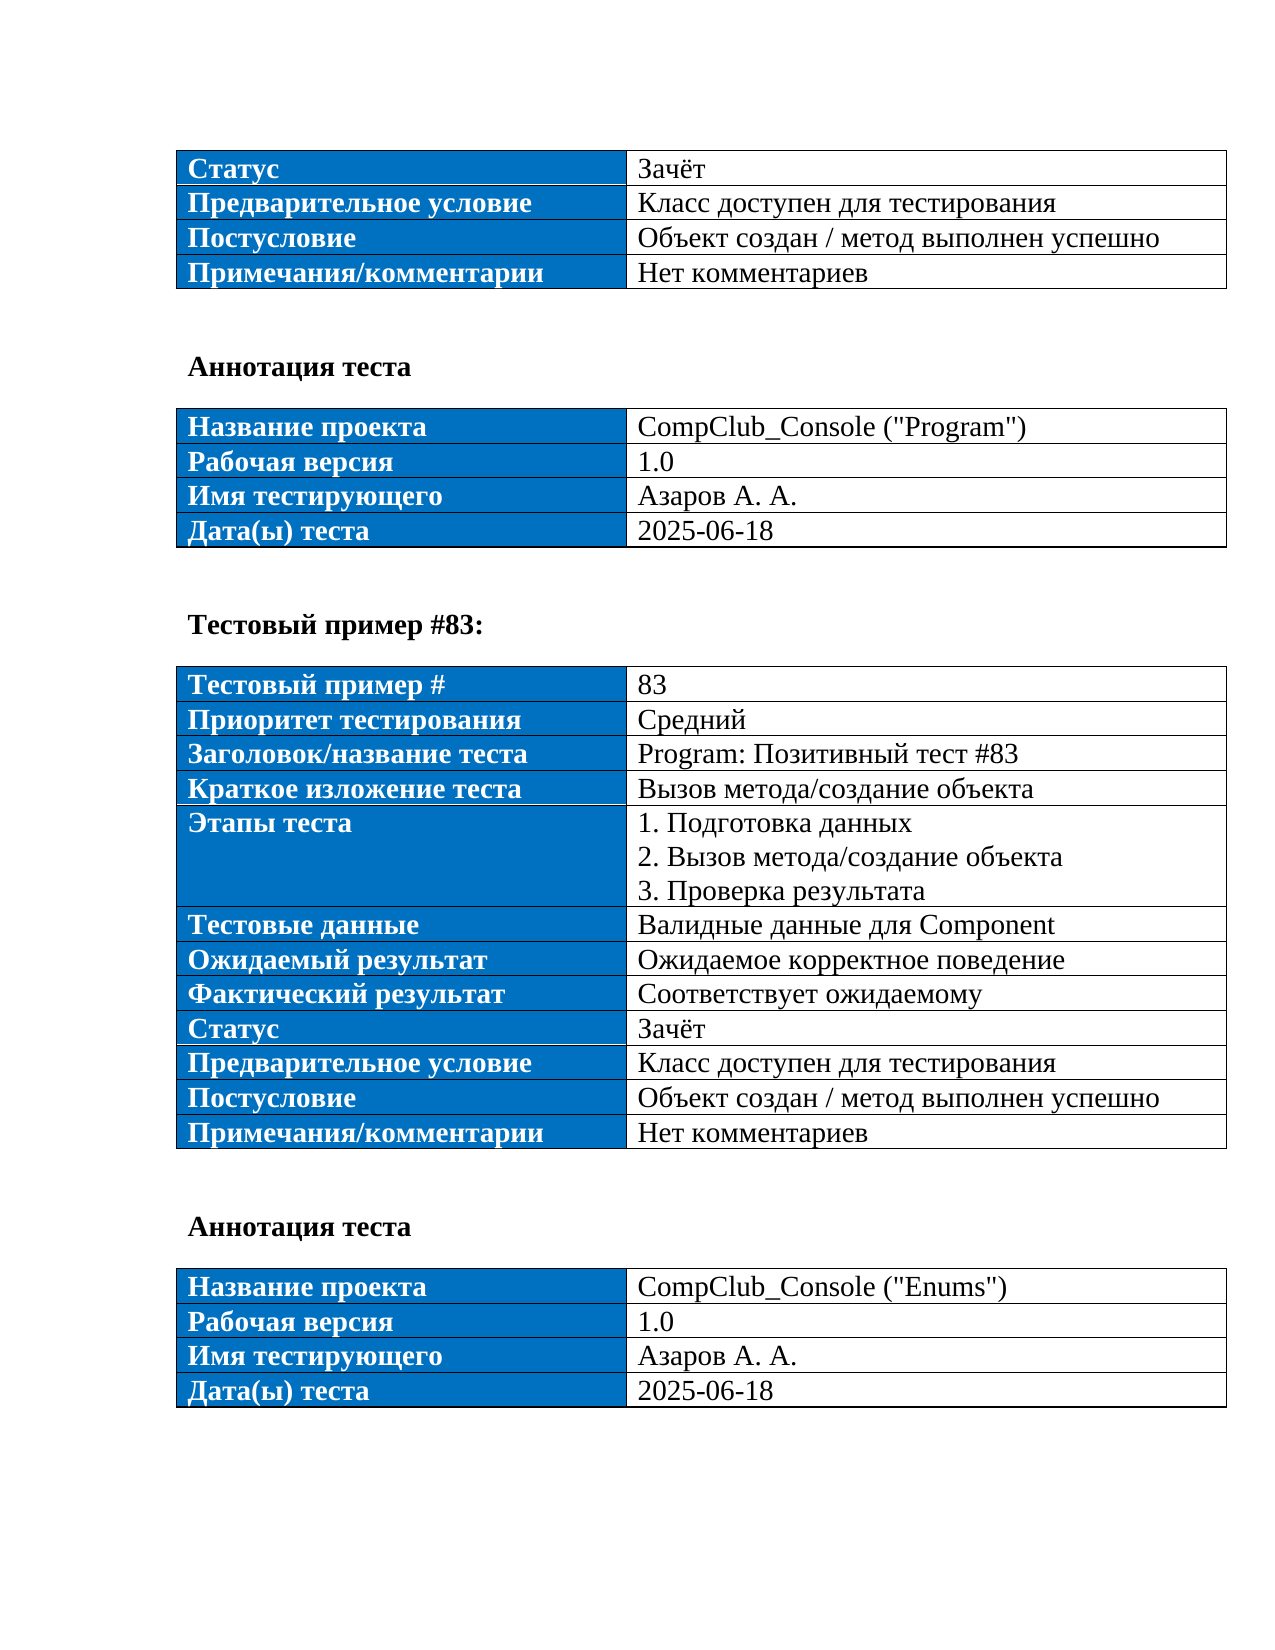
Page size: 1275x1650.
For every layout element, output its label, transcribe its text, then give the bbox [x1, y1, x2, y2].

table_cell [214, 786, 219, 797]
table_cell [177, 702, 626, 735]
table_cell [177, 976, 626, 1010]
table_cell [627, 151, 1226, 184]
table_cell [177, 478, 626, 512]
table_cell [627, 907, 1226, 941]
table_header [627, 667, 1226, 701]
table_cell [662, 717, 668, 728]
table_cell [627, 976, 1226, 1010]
text Аннотация теста [187, 1209, 1087, 1242]
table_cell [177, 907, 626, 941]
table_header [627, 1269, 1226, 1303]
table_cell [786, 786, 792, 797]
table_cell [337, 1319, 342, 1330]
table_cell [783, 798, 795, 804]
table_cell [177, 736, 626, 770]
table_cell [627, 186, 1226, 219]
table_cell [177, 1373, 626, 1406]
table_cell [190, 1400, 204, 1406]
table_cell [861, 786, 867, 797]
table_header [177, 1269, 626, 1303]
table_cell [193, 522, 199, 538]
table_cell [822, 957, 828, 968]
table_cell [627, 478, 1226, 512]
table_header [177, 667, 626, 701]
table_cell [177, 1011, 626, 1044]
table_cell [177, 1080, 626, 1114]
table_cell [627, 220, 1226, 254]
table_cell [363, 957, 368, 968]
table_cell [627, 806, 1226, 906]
text Тестовый пример #83: [187, 607, 1087, 640]
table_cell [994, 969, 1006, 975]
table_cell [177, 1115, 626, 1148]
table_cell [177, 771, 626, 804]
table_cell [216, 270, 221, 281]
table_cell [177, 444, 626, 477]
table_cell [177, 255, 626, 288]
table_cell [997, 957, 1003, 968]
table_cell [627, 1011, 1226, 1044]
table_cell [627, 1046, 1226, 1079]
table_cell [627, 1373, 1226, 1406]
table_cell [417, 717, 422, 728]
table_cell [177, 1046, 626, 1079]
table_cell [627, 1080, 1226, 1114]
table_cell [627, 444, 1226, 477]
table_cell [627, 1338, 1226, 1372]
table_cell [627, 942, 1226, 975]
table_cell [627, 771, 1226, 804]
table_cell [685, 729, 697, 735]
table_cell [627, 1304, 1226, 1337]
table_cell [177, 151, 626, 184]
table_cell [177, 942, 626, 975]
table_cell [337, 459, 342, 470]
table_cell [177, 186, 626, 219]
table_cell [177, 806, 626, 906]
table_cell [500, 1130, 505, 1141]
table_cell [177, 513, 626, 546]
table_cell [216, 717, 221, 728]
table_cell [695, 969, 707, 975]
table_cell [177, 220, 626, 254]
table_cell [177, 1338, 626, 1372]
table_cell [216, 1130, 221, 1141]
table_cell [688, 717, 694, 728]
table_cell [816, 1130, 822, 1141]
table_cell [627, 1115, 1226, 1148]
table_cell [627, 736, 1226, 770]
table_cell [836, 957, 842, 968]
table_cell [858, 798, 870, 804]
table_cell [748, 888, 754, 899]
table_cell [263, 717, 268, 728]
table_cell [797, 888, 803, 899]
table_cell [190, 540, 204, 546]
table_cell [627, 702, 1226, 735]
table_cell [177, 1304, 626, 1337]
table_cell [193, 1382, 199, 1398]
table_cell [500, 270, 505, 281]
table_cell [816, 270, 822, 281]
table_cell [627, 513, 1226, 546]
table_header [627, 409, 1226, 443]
text Аннотация теста [187, 349, 1087, 382]
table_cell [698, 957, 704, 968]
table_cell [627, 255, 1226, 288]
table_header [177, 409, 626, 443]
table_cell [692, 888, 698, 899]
